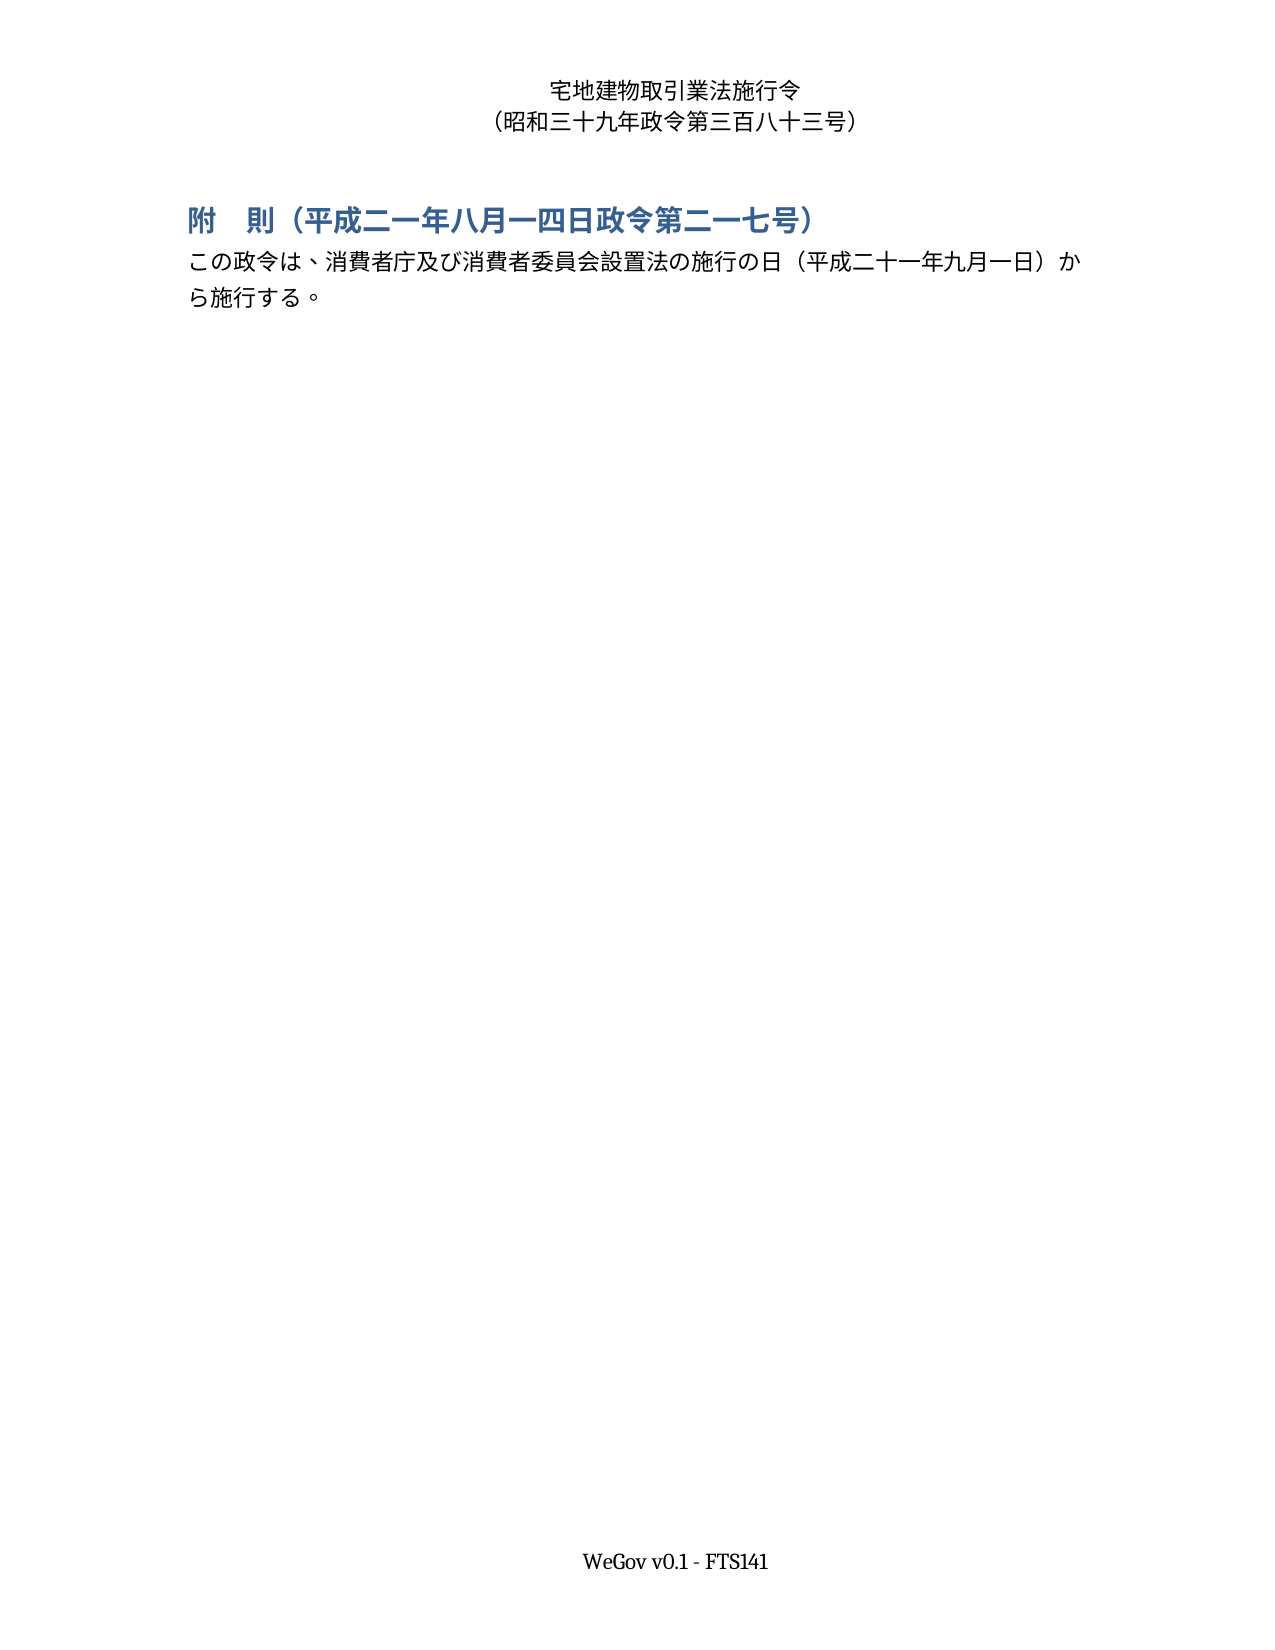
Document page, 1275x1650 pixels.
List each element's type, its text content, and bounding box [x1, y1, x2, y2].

text この政令は、消費者庁及び消費者委員会設置法の施行の日（平成二十一年九月一日）から施行する。 [187, 246, 1087, 313]
subtitle 附 則（平成二一年八月一四日政令第二一七号） [187, 200, 1087, 240]
